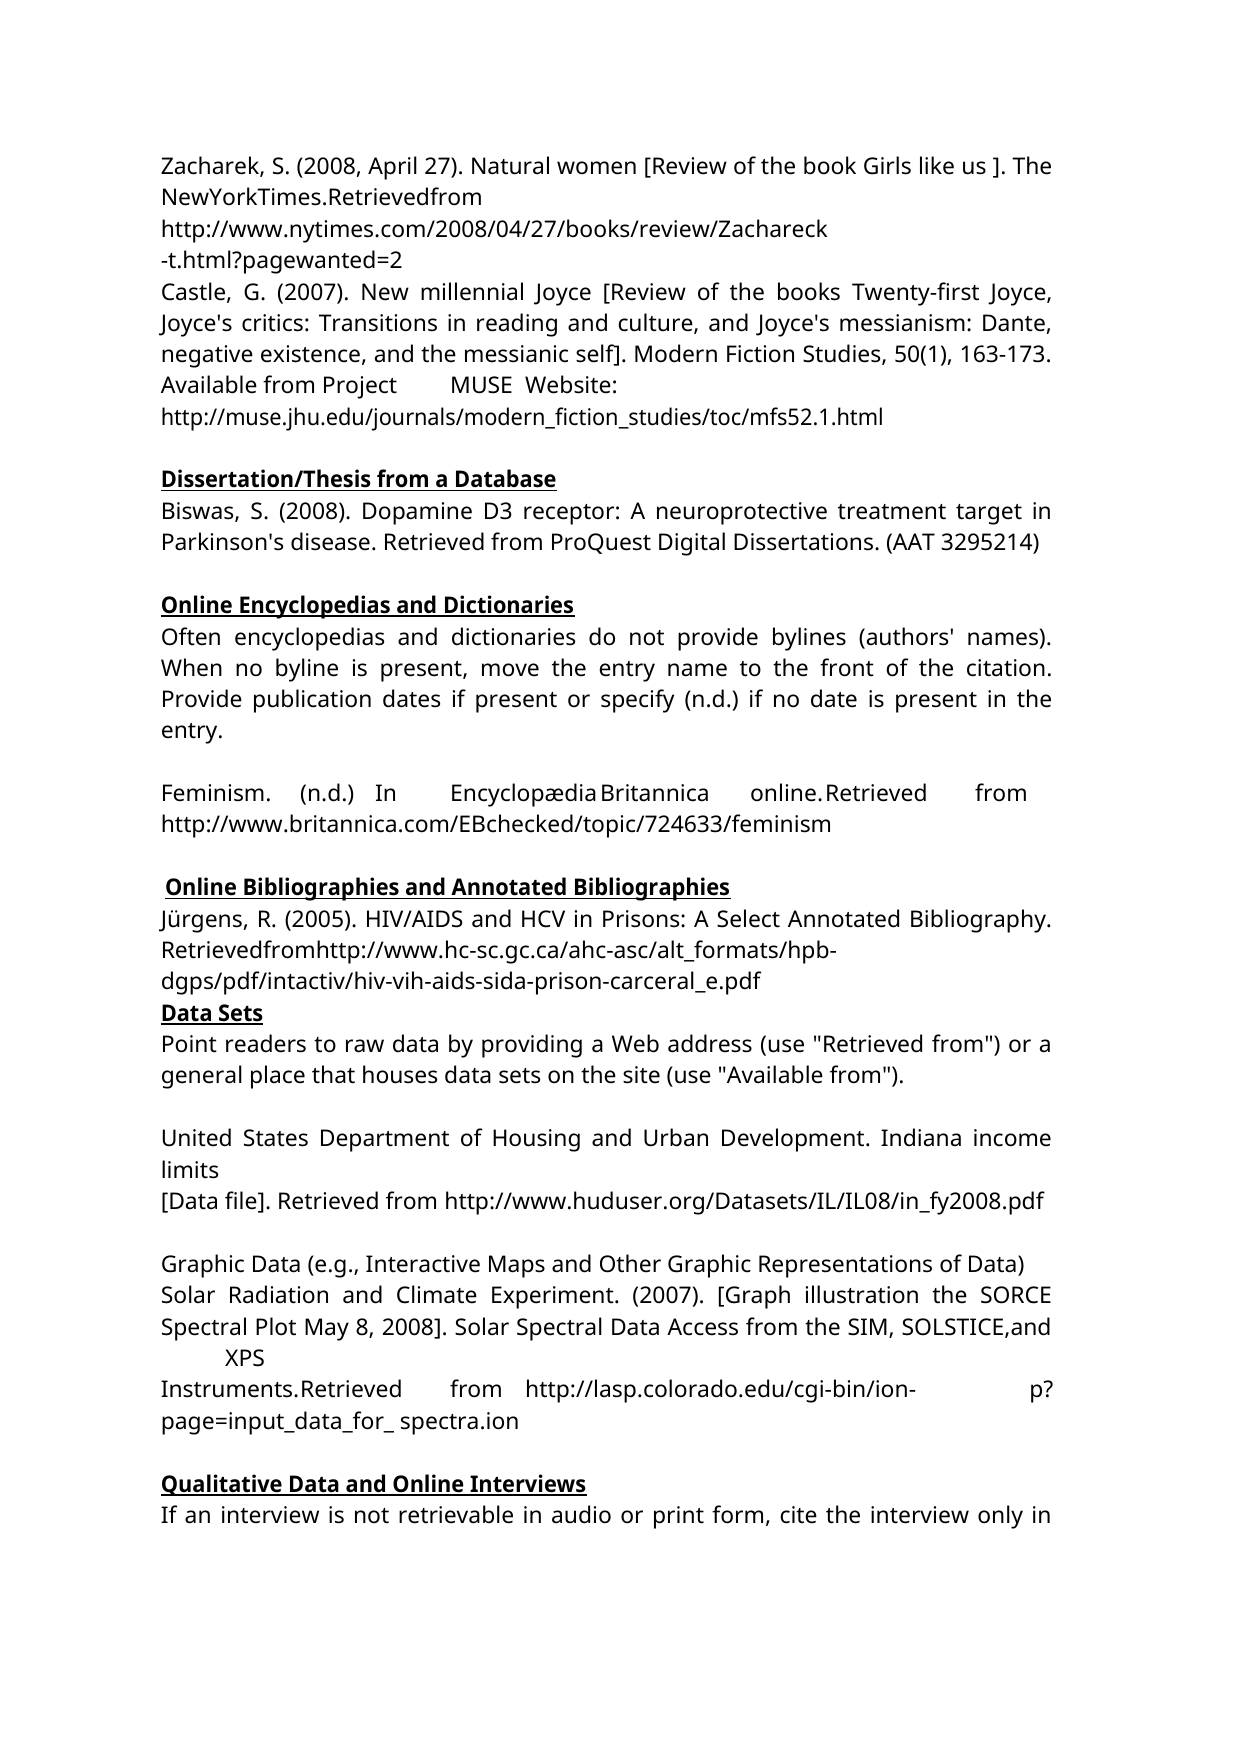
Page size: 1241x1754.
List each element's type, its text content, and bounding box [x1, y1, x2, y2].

text Online Bibliographies and Annotated Bibliographies [165, 871, 988, 902]
text -t.html?pagewanted=2 [161, 244, 1053, 275]
text Jürgens, R. (2005). HIV/AIDS and HCV in Prisons: A Select Annotated Bibliography. Retrievedfromhttp://www.hc-sc.gc.ca/ahc-asc/alt_formats/hpb- dgps/pdf/intactiv/hiv-vih-aids-sida-prison-carceral_e.pdf [161, 903, 1053, 996]
text Solar Radiation and Climate Experiment. (2007). [Graph illustration the SORCE Spectral Plot May 8, 2008]. Solar Spectral Data Access from the SIM, SOLSTICE,and XPS [161, 1279, 1053, 1373]
text Online Encyclopedias and Dictionaries [150, 589, 988, 620]
text Dissertation/Thesis from a Database [150, 463, 988, 494]
text United States Department of Housing and Urban Development. Indiana income limits [161, 1122, 1053, 1185]
text Feminism. (n.d.) In Encyclopædia Britannica online. Retrieved from http://www.britannica.com/EBchecked/topic/724633/feminism [161, 777, 1053, 839]
text Data Sets [150, 997, 988, 1028]
text Graphic Data (e.g., Interactive Maps and Other Graphic Representations of Data) [161, 1248, 1053, 1279]
text [Data file]. Retrieved from http://www.huduser.org/Datasets/IL/IL08/in_fy2008.pdf [161, 1185, 1053, 1216]
text Instruments. Retrieved from http://lasp.colorado.edu/cgi-bin/ion- p?page=input_data_for_ spectra.ion [161, 1373, 1053, 1436]
text Point readers to raw data by providing a Web address (use "Retrieved from") or a general place that houses data sets on the site (use "Available from"). [161, 1028, 1053, 1091]
text Qualitative Data and Online Interviews [150, 1467, 988, 1499]
text Castle, G. (2007). New millennial Joyce [Review of the books Twenty-first Joyce, Joyce's critics: Transitions in reading and culture, and Joyce's messianism: Dante, negative existence, and the messianic self]. Modern Fiction Studies, 50(1), 163-173. Available from Project MUSE Website: http://muse.jhu.edu/journals/modern_fiction_studies/toc/mfs52.1.html [161, 275, 1053, 432]
text Biswas, S. (2008). Dopamine D3 receptor: A neuroprotective treatment target in Parkinson's disease. Retrieved from ProQuest Digital Dissertations. (AAT 3295214) [161, 495, 1053, 557]
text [161, 1499, 1053, 1530]
text Often encyclopedias and dictionaries do not provide bylines (authors' names). When no byline is present, move the entry name to the front of the citation. Provide publication dates if present or specify (n.d.) if no date is present in the entry. [161, 620, 1053, 745]
text Zacharek, S. (2008, April 27). Natural women [Review of the book Girls like us ]. The NewYorkTimes.Retrievedfrom http://www.nytimes.com/2008/04/27/books/review/Zachareck [161, 150, 1053, 244]
